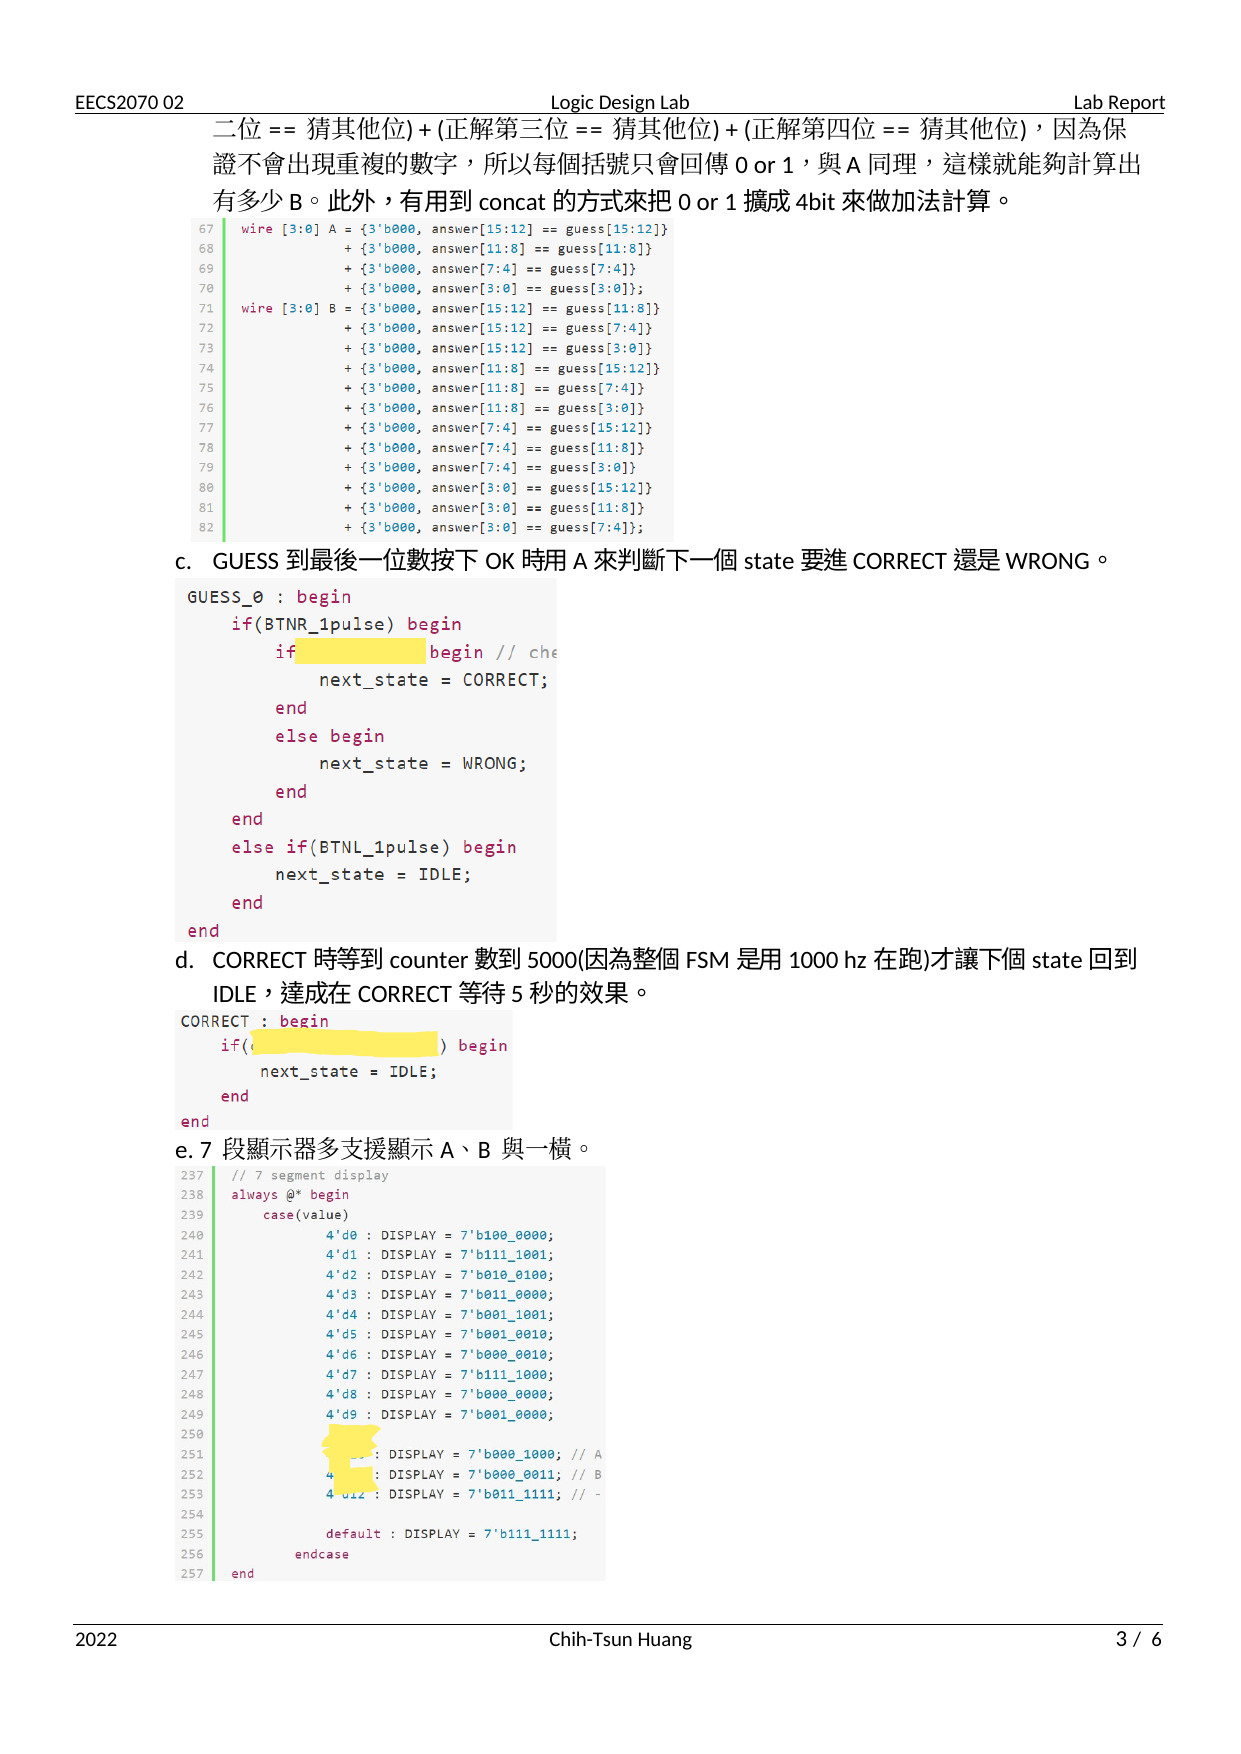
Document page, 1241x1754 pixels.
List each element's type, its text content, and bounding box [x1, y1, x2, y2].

picture [190, 218, 674, 542]
picture [175, 1010, 513, 1130]
picture [175, 1166, 606, 1581]
text 二位 == 猜其他位) + (正解第三位 == 猜其他位) + (正解第四位 == 猜其他位)，因為保 [212, 114, 1176, 144]
list GUESS 到最後一位數按下 OK 時用 A 來判斷下一個 state 要進 CORRECT 還是 WRONG。 [175, 543, 1176, 577]
list 7 段顯示器多支援顯示 A、B 與一橫。 [175, 1129, 1176, 1165]
text IDLE，達成在 CORRECT 等待 5 秒的效果。 [212, 976, 1176, 1010]
text 證不會出現重複的數字，所以每個括號只會回傳 0 or 1，與 A 同理，這樣就能夠計算出有多少 B。此外，有用到 concat 的方式來把 0 or 1 擴成 4bit 來做加法計算。 [212, 145, 1154, 217]
picture [175, 578, 557, 942]
list CORRECT 時等到 counter 數到 5000(因為整個 FSM 是用 1000 hz 在跑)才讓下個 state 回到 [175, 942, 1176, 976]
